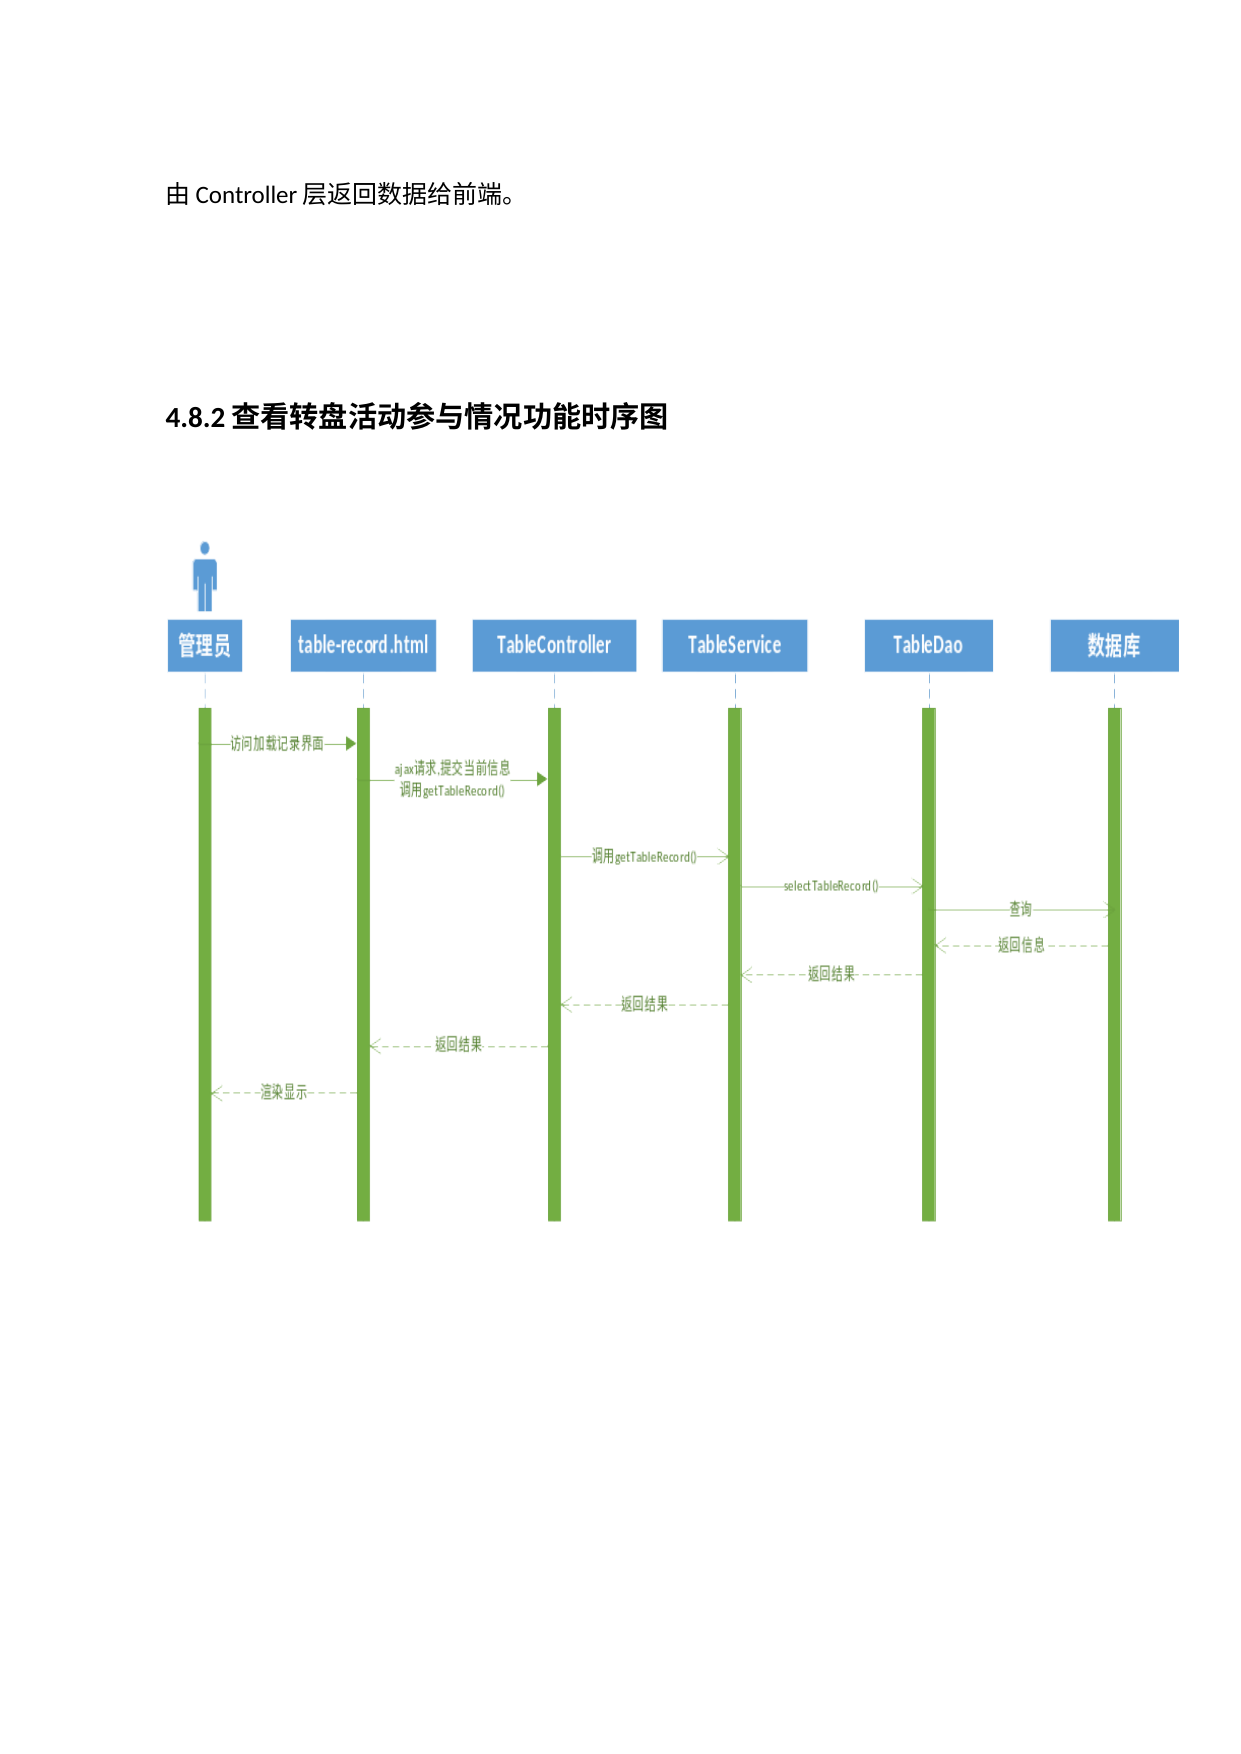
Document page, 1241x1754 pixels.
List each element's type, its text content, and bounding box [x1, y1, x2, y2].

subtitle 4.8.2查看转盘活动参与情况功能时序图 [165, 383, 1169, 448]
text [165, 161, 1169, 226]
